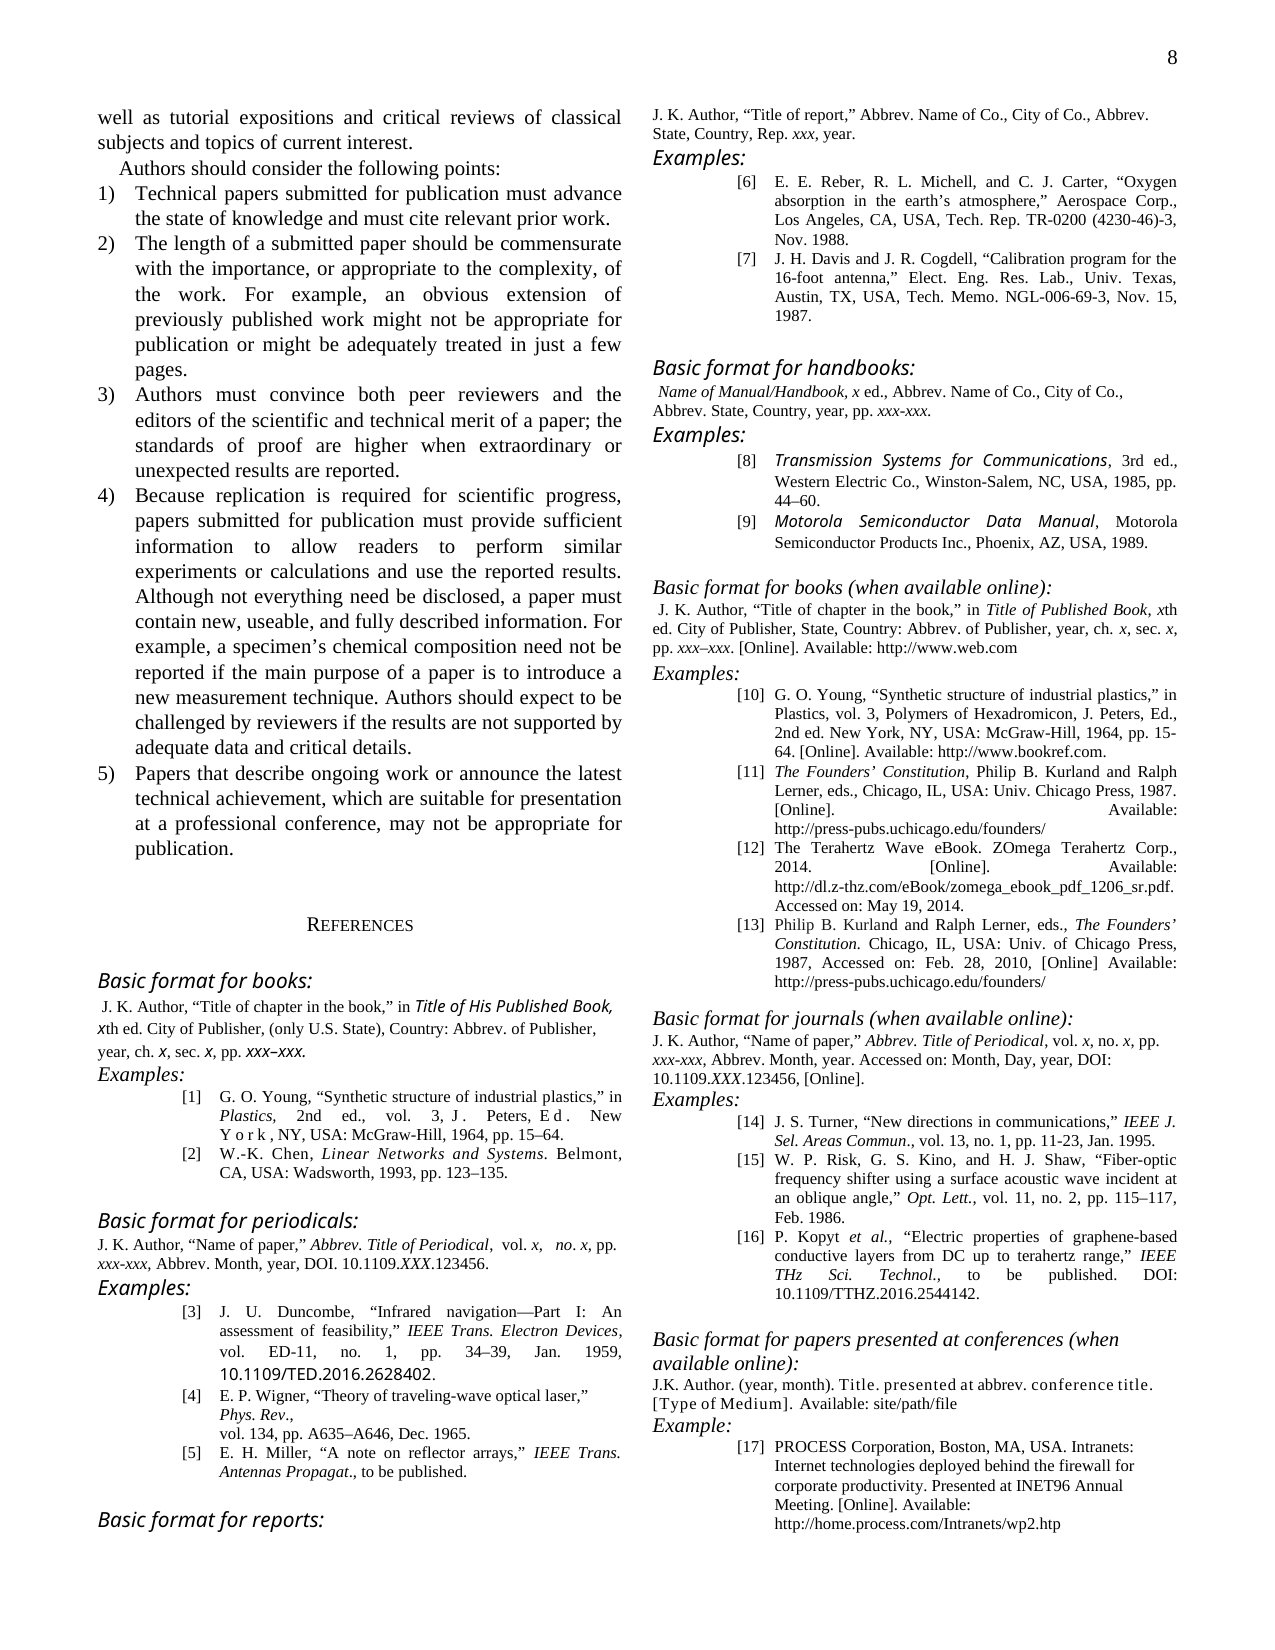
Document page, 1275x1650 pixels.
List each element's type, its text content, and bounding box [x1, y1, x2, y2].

list Authors must convince both peer reviewers and the editors of the scientific and technical merit of a paper; the standards of proof are higher when extraordinary or unexpected results are reported. [97, 382, 622, 482]
text References [97, 911, 622, 936]
text Examples: [97, 1273, 622, 1302]
list Technical papers submitted for publication must advance the state of knowledge and must cite relevant prior work. [97, 181, 622, 230]
text E. H. Miller, “A note on reflector arrays,” IEEE Trans. Antennas Propagat., to be published. [182, 1443, 622, 1481]
text Examples: [652, 661, 1179, 685]
text Examples: [652, 420, 1177, 449]
text Basic format for reports: [97, 1505, 622, 1533]
text J. K. Author, “Name of paper,” Abbrev. Title of Periodical, vol. x, no. x, pp. xxx-xxx, Abbrev. Month, year, DOI. 10.1109.XXX.123456. [97, 1235, 622, 1273]
text P. Kopyt et al., “Electric properties of graphene-based conductive layers from DC up to terahertz range,” IEEE THz Sci. Technol., to be published. DOI: 10.1109/TTHZ.2016.2544142. [737, 1227, 1177, 1303]
text Examples: [652, 143, 1177, 172]
text PROCESS Corporation, Boston, MA, USA. Intranets: Internet technologies deployed behind the firewall for corporate productivity. Presented at INET96 Annual Meeting. [Online]. Available: http://home.process.com/Intranets/wp2.htp [737, 1437, 1177, 1533]
text J. K. Author, “Title of chapter in the book,” in Title of Published Book, xth ed. City of Publisher, State, Country: Abbrev. of Publisher, year, ch. x, sec. x, pp. xxx–xxx. [Online]. Available: http://www.web.com [652, 599, 1177, 657]
text Motorola Semiconductor Data Manual, Motorola Semiconductor Products Inc., Phoenix, AZ, USA, 1989. [737, 510, 1177, 552]
text Philip B. Kurland and Ralph Lerner, eds., The Founders’ Constitution. Chicago, IL, USA: Univ. of Chicago Press, 1987, Accessed on: Feb. 28, 2010, [Online] Available: http://press-pubs.uchicago.edu/founders/ [737, 915, 1177, 991]
text G. O. Young, “Synthetic structure of industrial plastics,” in Plastics, vol. 3, Polymers of Hexadromicon, J. Peters, Ed., 2nd ed. New York, NY, USA: McGraw-Hill, 1964, pp. 15-64. [Online]. Available: http://www.bookref.com. [737, 685, 1177, 761]
text The Founders’ Constitution, Philip B. Kurland and Ralph Lerner, eds., Chicago, IL, USA: Univ. Chicago Press, 1987. [Online]. Available: http://press-pubs.uchicago.edu/founders/ [737, 761, 1177, 838]
text Examples: [97, 1062, 624, 1086]
text Basic format for journals (when available online): [652, 1007, 1140, 1030]
text Basic format for books (when available online): [652, 576, 1184, 599]
text Example: [652, 1413, 1179, 1437]
text J. K. Author, “Name of paper,” Abbrev. Title of Periodical, vol. x, no. x, pp. xxx-xxx, Abbrev. Month, year. Accessed on: Month, Day, year, DOI: 10.1109.XXX.123456, [Online]. [652, 1030, 1177, 1088]
text W.-K. Chen, Linear Networks and Systems. Belmont, CA, USA: Wadsworth, 1993, pp. 123–135. [182, 1144, 622, 1182]
text Name of Manual/Handbook, x ed., Abbrev. Name of Co., City of Co., Abbrev. State, Country, year, pp. xxx-xxx. [652, 382, 1177, 420]
text Basic format for books: [97, 966, 622, 994]
text J. S. Turner, “New directions in communications,” IEEE J. Sel. Areas Commun., vol. 13, no. 1, pp. 11-23, Jan. 1995. [737, 1112, 1177, 1150]
text Basic format for periodicals: [97, 1206, 622, 1235]
text The Terahertz Wave eBook. ZOmega Terahertz Corp., 2014. [Online]. Available: http://dl.z-thz.com/eBook/zomega_ebook_pdf_1206_sr.pdf. Accessed on: May 19, 2014. [737, 838, 1177, 915]
text G. O. Young, “Synthetic structure of industrial plastics,” in Plastics, 2nd ed., vol. 3, J. Peters, Ed. New York, NY, USA: McGraw-Hill, 1964, pp. 15–64. [182, 1086, 622, 1144]
list The length of a submitted paper should be commensurate with the importance, or appropriate to the complexity, of the work. For example, an obvious extension of previously published work might not be appropriate for publication or might be adequately treated in just a few pages. [97, 231, 622, 381]
list Because replication is required for scientific progress, papers submitted for publication must provide sufficient information to allow readers to perform similar experiments or calculations and use the reported results. Although not everything need be disclosed, a paper must contain new, useable, and fully described information. For example, a specimen’s chemical composition need not be reported if the main purpose of a paper is to introduce a new measurement technique. Authors should expect to be challenged by reviewers if the results are not supported by adequate data and critical details. [97, 483, 622, 759]
list Papers that describe ongoing work or announce the latest technical achievement, which are suitable for presentation at a professional conference, may not be appropriate for publication. [97, 760, 622, 860]
text E. P. Wigner, “Theory of traveling-wave optical laser,” Phys. Rev., vol. 134, pp. A635–A646, Dec. 1965. [182, 1385, 622, 1443]
text J. U. Duncombe, “Infrared navigation—Part I: An assessment of feasibility,” IEEE Trans. Electron Devices, vol. ED-11, no. 1, pp. 34–39, Jan. 1959, 10.1109/TED.2016.2628402. [182, 1302, 622, 1385]
text J. K. Author, “Title of chapter in the book,” in Title of His Published Book, xth ed. City of Publisher, (only U.S. State), Country: Abbrev. of Publisher, year, ch. x, sec. x, pp. xxx–xxx. [97, 994, 622, 1062]
text J. H. Davis and J. R. Cogdell, “Calibration program for the 16-foot antenna,” Elect. Eng. Res. Lab., Univ. Texas, Austin, TX, USA, Tech. Memo. NGL-006-69-3, Nov. 15, 1987. [737, 248, 1177, 325]
text Transmission Systems for Communications, 3rd ed., Western Electric Co., Winston-Salem, NC, USA, 1985, pp. 44–60. [737, 449, 1177, 510]
text E. E. Reber, R. L. Michell, and C. J. Carter, “Oxygen absorption in the earth’s atmosphere,” Aerospace Corp., Los Angeles, CA, USA, Tech. Rep. TR-0200 (4230-46)-3, Nov. 1988. [737, 172, 1177, 248]
text Examples: [652, 1088, 1140, 1112]
text W. P. Risk, G. S. Kino, and H. J. Shaw, “Fiber-optic frequency shifter using a surface acoustic wave incident at an oblique angle,” Opt. Lett., vol. 11, no. 2, pp. 115–117, Feb. 1986. [737, 1150, 1177, 1227]
text Basic format for handbooks: [652, 353, 1177, 382]
text Authors should consider the following points: [97, 155, 622, 179]
text J. K. Author, “Title of report,” Abbrev. Name of Co., City of Co., Abbrev. State, Country, Rep. xxx, year. [652, 105, 1177, 143]
text Basic format for papers presented at conferences (when available online): [652, 1327, 1183, 1374]
text J.K. Author. (year, month). Title. presented at abbrev. conference title. [Type of Medium]. Available: site/path/file [652, 1374, 1177, 1413]
